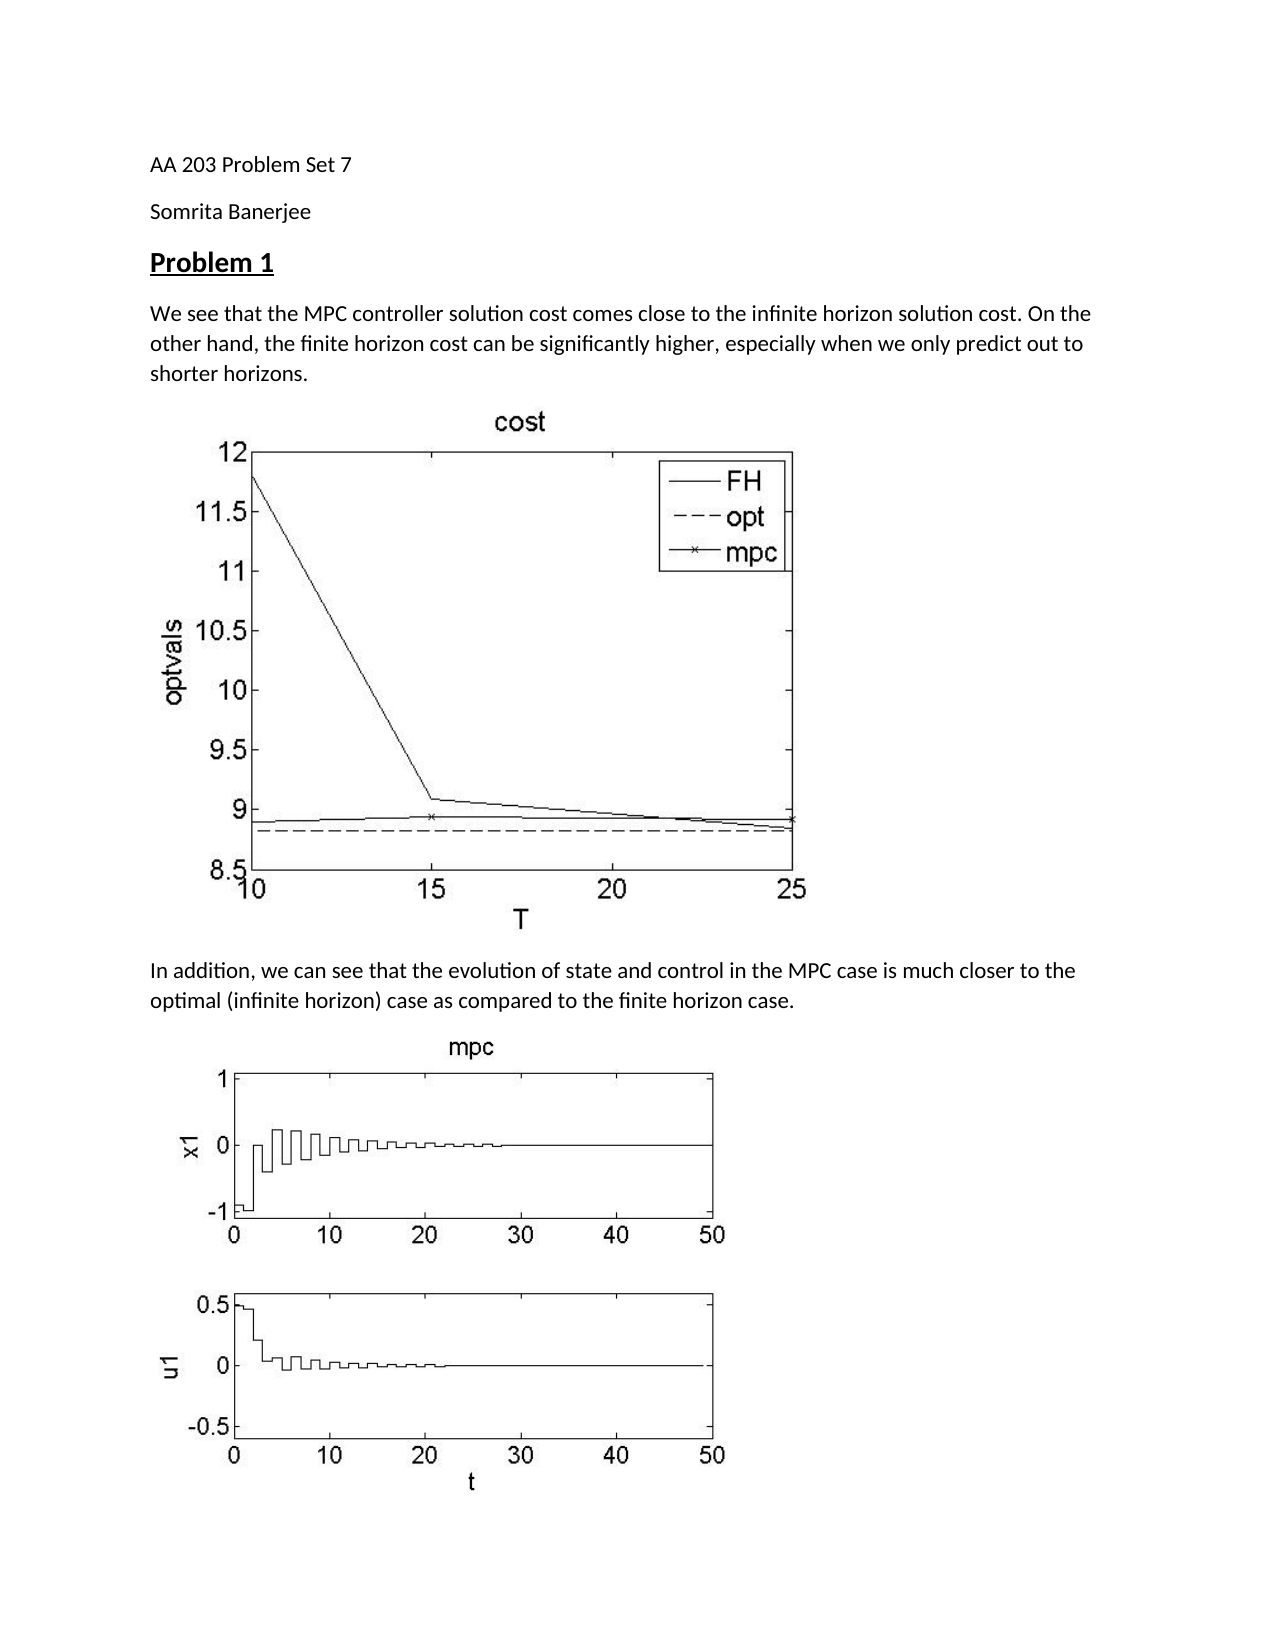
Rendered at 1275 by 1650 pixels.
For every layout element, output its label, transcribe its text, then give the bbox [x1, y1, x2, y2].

picture [150, 1033, 771, 1498]
text Somrita Banerjee [150, 197, 1125, 225]
text Problem 1 [150, 244, 1125, 279]
text AA 203 Problem Set 7 [150, 150, 1125, 178]
text In addition, we can see that the evolution of state and control in the MPC case is much closer to the optimal (infinite horizon) case as compared to the finite horizon case. [150, 956, 1125, 1014]
picture [150, 406, 859, 938]
text We see that the MPC controller solution cost comes close to the infinite horizon solution cost. On the other hand, the finite horizon cost can be significantly higher, especially when we only predict out to shorter horizons. [150, 299, 1125, 387]
